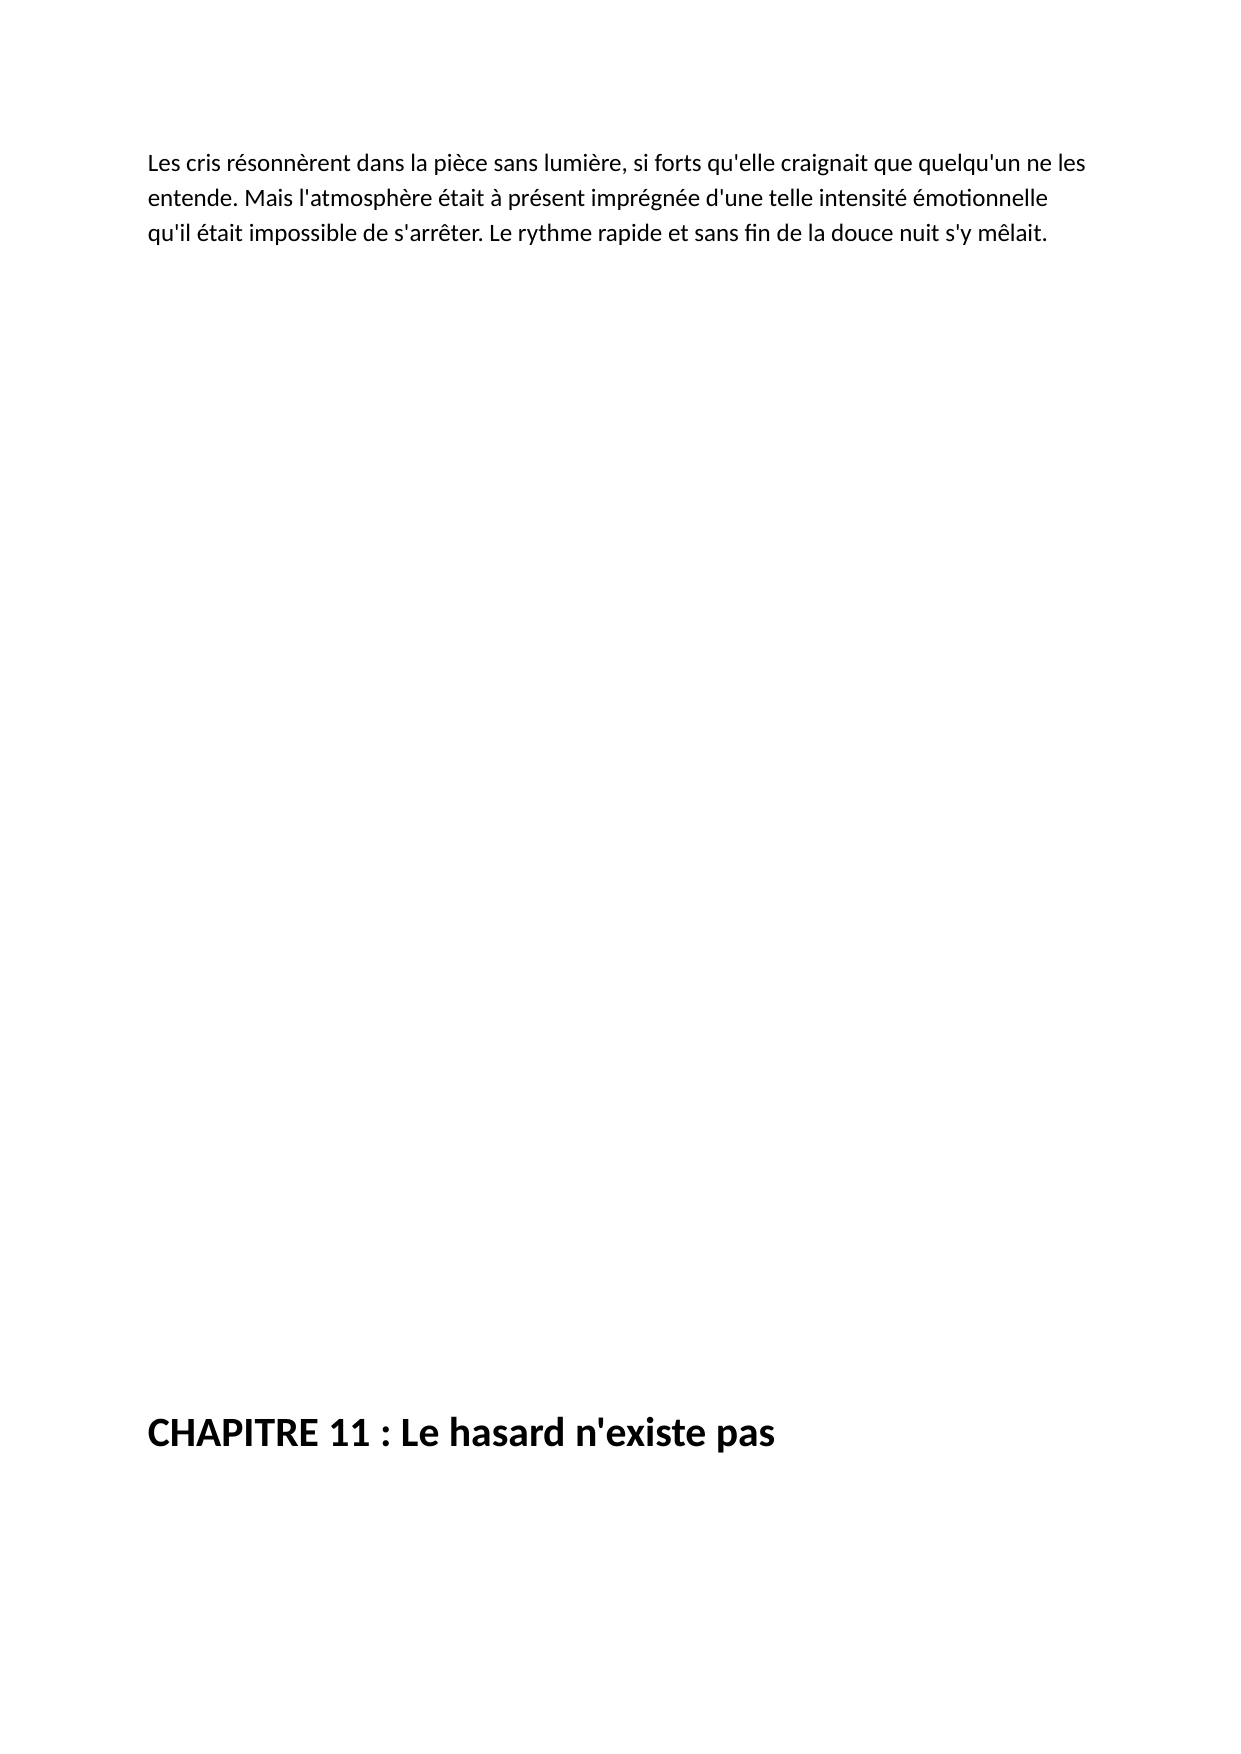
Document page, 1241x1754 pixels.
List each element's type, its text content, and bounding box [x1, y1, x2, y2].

text Les cris résonnèrent dans la pièce sans lumière, si forts qu'elle craignait que quelqu'un ne les entende. Mais l'atmosphère était à présent imprégnée d'une telle intensité émotionnelle qu'il était impossible de s'arrêter. Le rythme rapide et sans fin de la douce nuit s'y mêlait. [148, 148, 1093, 248]
text CHAPITRE 11 : Le hasard n'existe pas [148, 1406, 1093, 1457]
